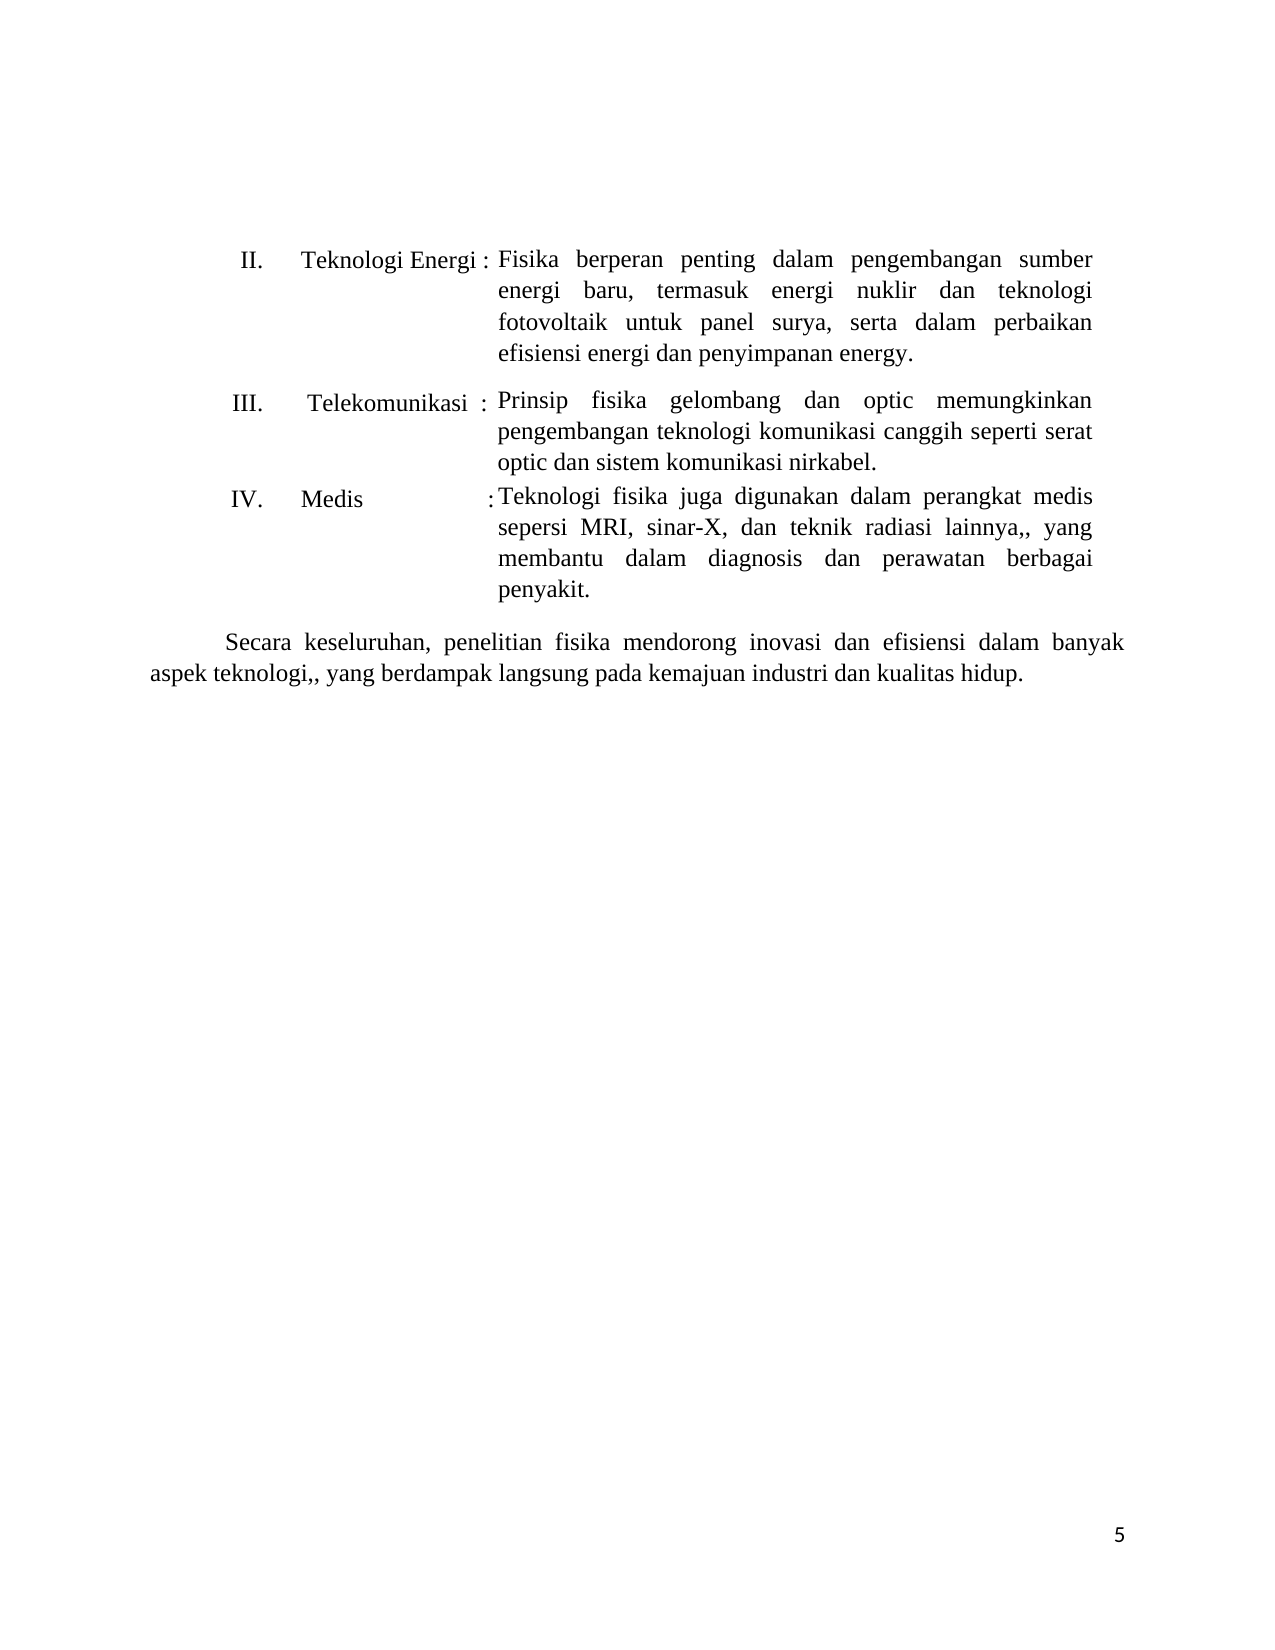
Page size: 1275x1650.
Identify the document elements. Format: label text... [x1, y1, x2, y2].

list Telekomunikasi : [263, 388, 1125, 417]
list Teknologi Energi : [263, 245, 1125, 274]
list Medis : [263, 484, 1125, 513]
text Secara keseluruhan, penelitian fisika mendorong inovasi dan efisiensi dalam banyak aspek teknologi,, yang berdampak langsung pada kemajuan industri dan kualitas hidup. [150, 627, 1125, 687]
